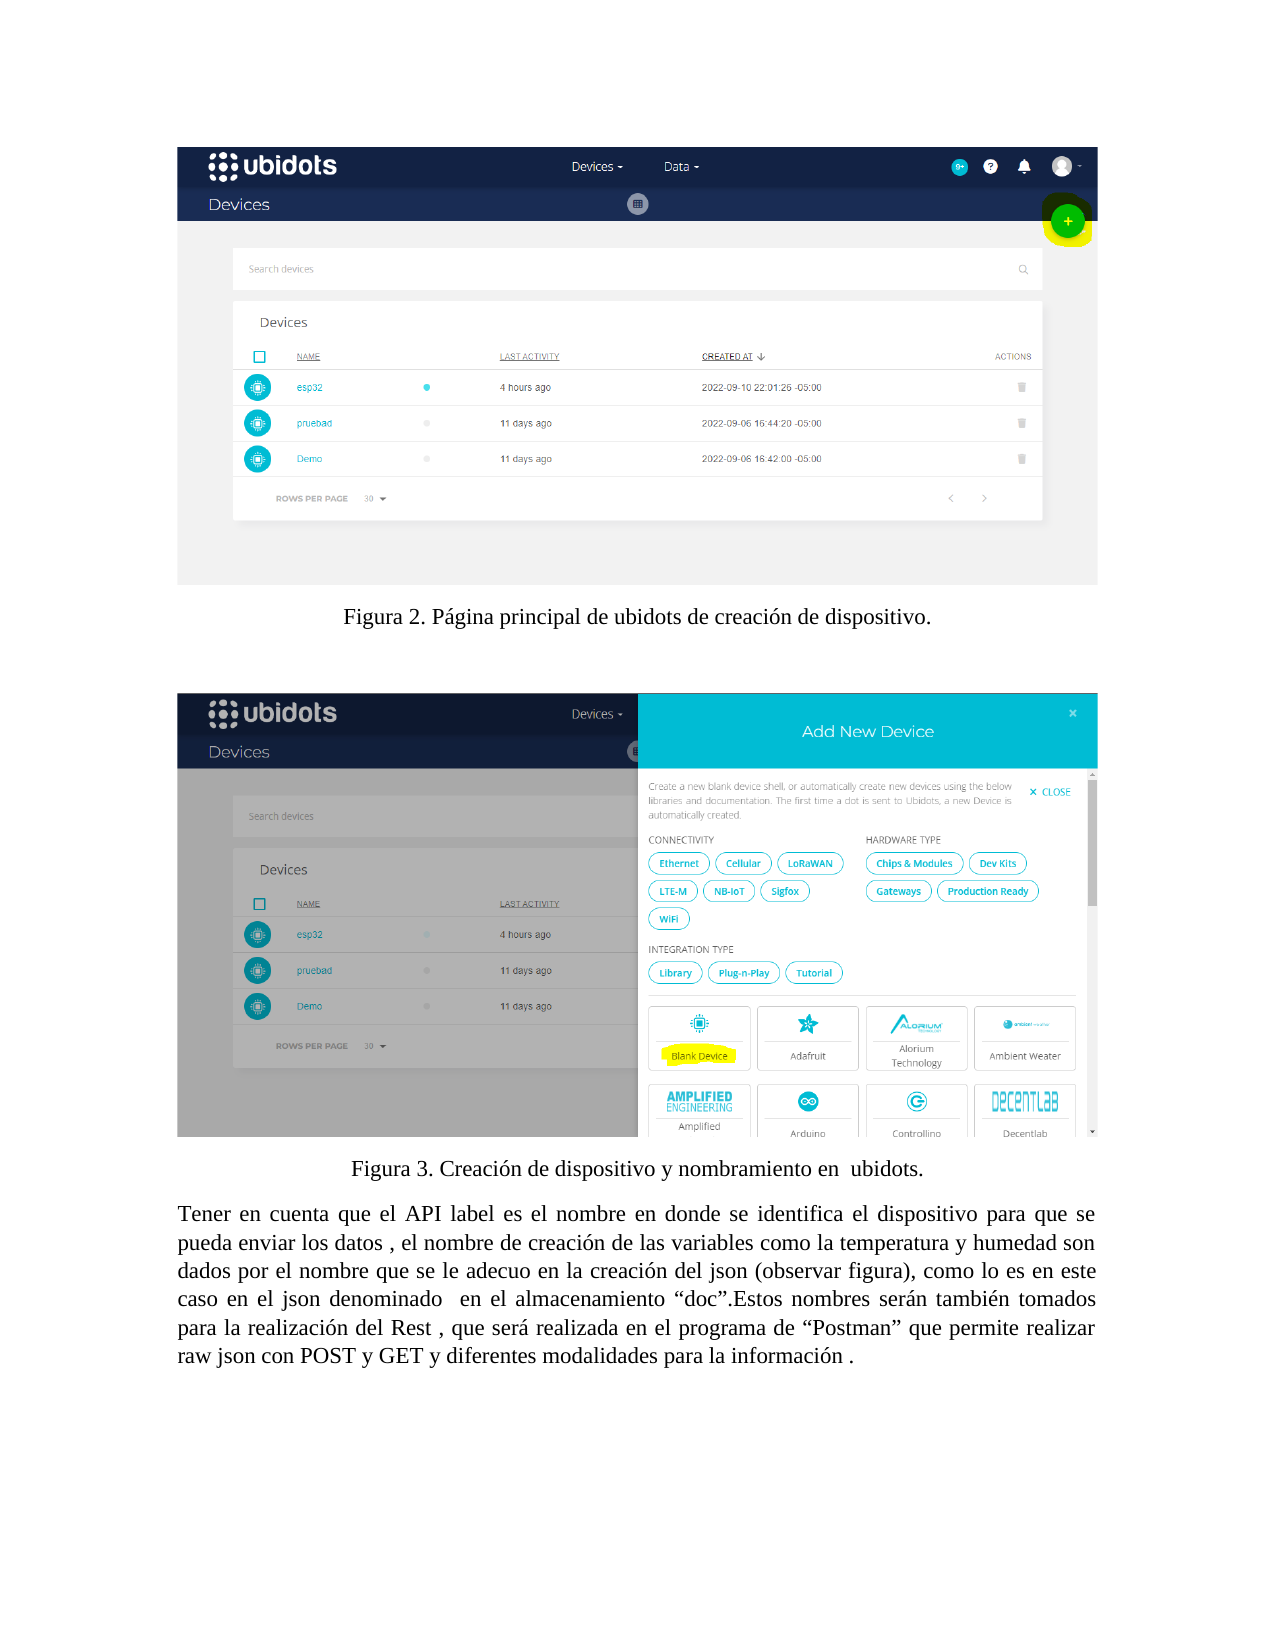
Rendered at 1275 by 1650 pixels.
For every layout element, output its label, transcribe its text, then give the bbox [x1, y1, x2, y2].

text Figura 2. Página principal de ubidots de creación de dispositivo. [177, 603, 1098, 629]
picture [177, 147, 1098, 585]
text Tener en cuenta que el API label es el nombre en donde se identifica el dispositivo para que se pueda enviar los datos , el nombre de creación de las variables como la temperatura y humedad son dados por el nombre que se le adecuo en la creación del json (observar figura), como lo es en este caso en el json denominado en el almacenamiento “doc”.Estos nombres serán también tomados para la realización del Rest , que será realizada en el programa de “Postman” que permite realizar raw json con POST y GET y diferentes modalidades para la información . [177, 1200, 1098, 1369]
text Figura 3. Creación de dispositivo y nombramiento en ubidots. [177, 1155, 1098, 1181]
picture [177, 693, 1098, 1137]
